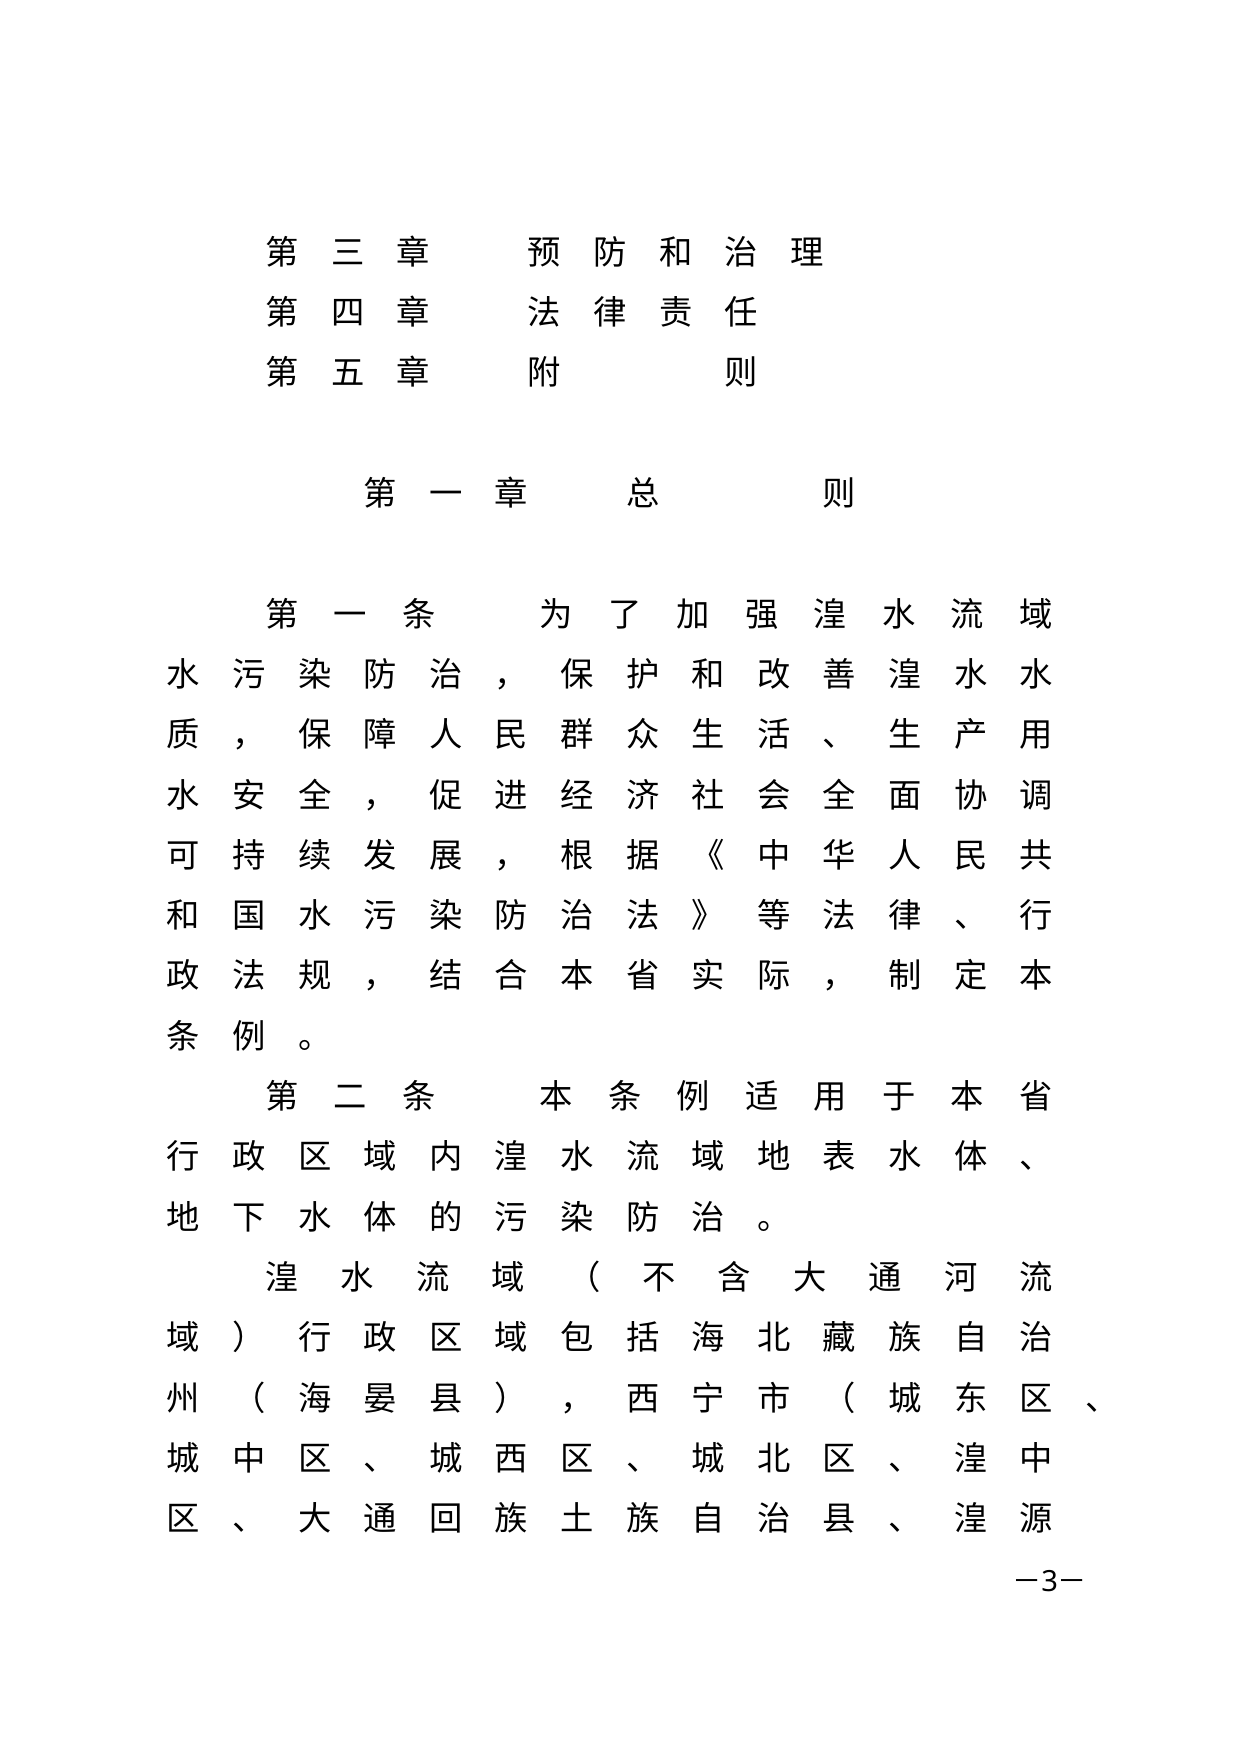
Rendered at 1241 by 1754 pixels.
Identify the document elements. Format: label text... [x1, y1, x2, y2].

text 第二条 本条例适用于本省行政区域内湟水流域地表水体、地下水体的污染防治。 [167, 1064, 1085, 1245]
text 第四章 法律责任 [232, 280, 1085, 340]
text 第五章 附 则 [232, 340, 1085, 400]
text 第一条 为了加强湟水流域水污染防治，保护和改善湟水水质，保障人民群众生活、生产用水安全，促进经济社会全面协调可持续发展，根据《中华人民共和国水污染防治法》等法律、行政法规，结合本省实际，制定本条例。 [167, 581, 1085, 1064]
text 第三章 预防和治理 [232, 219, 1085, 280]
text 第一章 总 则 [167, 461, 1085, 521]
text 湟水流域（不含大通河流域）行政区域包括海北藏族自治州（海晏县），西宁市（城东区、城中区、城西区、城北区、湟中区、大通回族土族自治县、湟源县），海东市（乐都区、平安区、互助土族自治县、民和回族土族自治县）。 [167, 1245, 1085, 1546]
